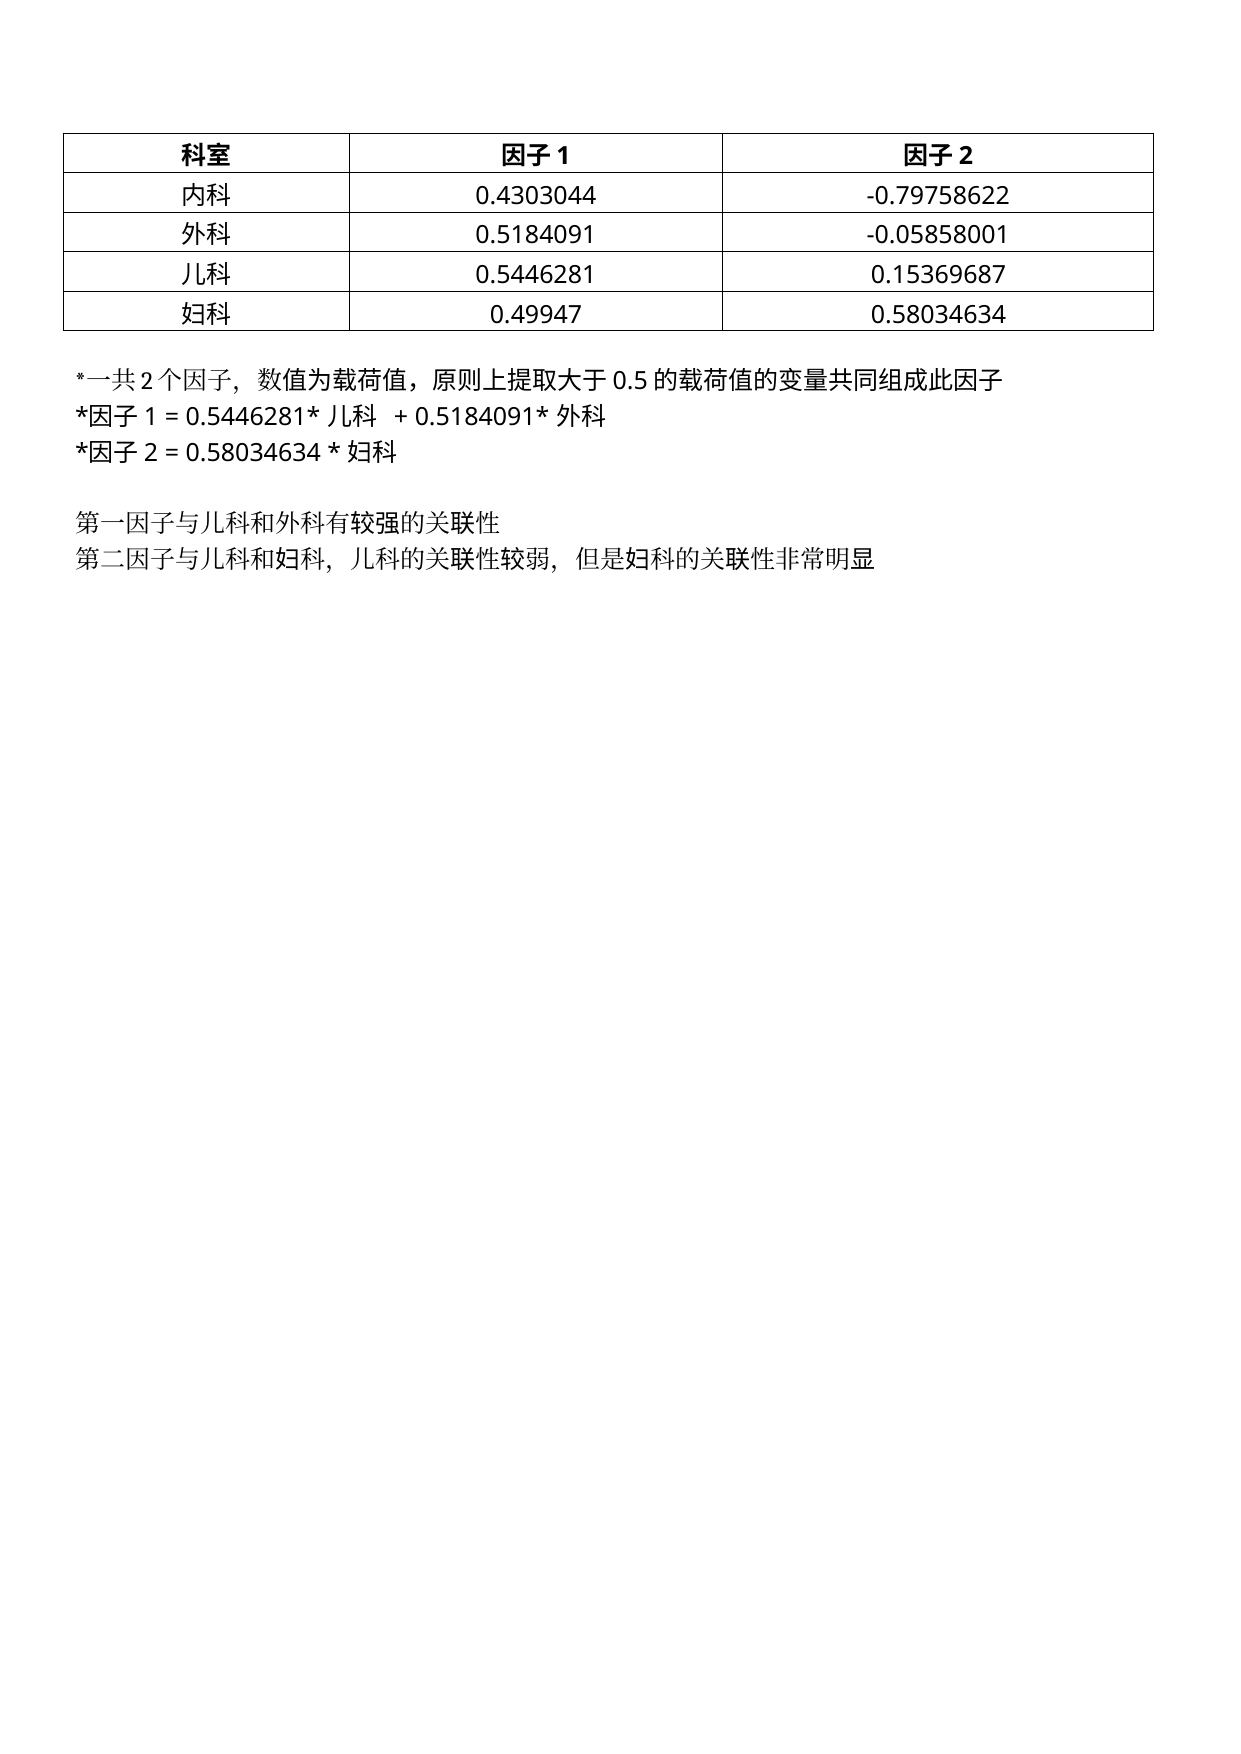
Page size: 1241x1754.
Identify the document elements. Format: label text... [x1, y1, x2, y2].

table_cell 0.5184091 [350, 213, 722, 251]
text *因子2 = 0.58034634 * 妇科 [75, 433, 1165, 469]
table_cell -0.05858001 [723, 213, 1153, 251]
table_header 科室 [64, 134, 349, 172]
table_cell 0.58034634 [723, 292, 1153, 330]
table_cell -0.79758622 [723, 173, 1153, 212]
text 第一因子与儿科和外科有较强的关联性 [75, 503, 1165, 539]
table_cell 内科 [64, 173, 349, 212]
table_cell 0.49947 [350, 292, 722, 330]
table_cell 0.5446281 [350, 252, 722, 291]
table_header 因子2 [723, 134, 1153, 172]
table_header 因子1 [350, 134, 722, 172]
table_cell 0.15369687 [723, 252, 1153, 291]
table_cell 外科 [64, 213, 349, 251]
text 第二因子与儿科和妇科，儿科的关联性较弱，但是妇科的关联性非常明显 [75, 539, 1165, 576]
text *因子1 = 0.5446281* 儿科 + 0.5184091* 外科 [75, 396, 1165, 433]
table_cell 儿科 [64, 252, 349, 291]
table_cell 妇科 [64, 292, 349, 330]
table_cell 0.4303044 [350, 173, 722, 212]
text *一共2个因子，数值为载荷值，原则上提取大于0.5的载荷值的变量共同组成此因子 [75, 360, 1165, 396]
